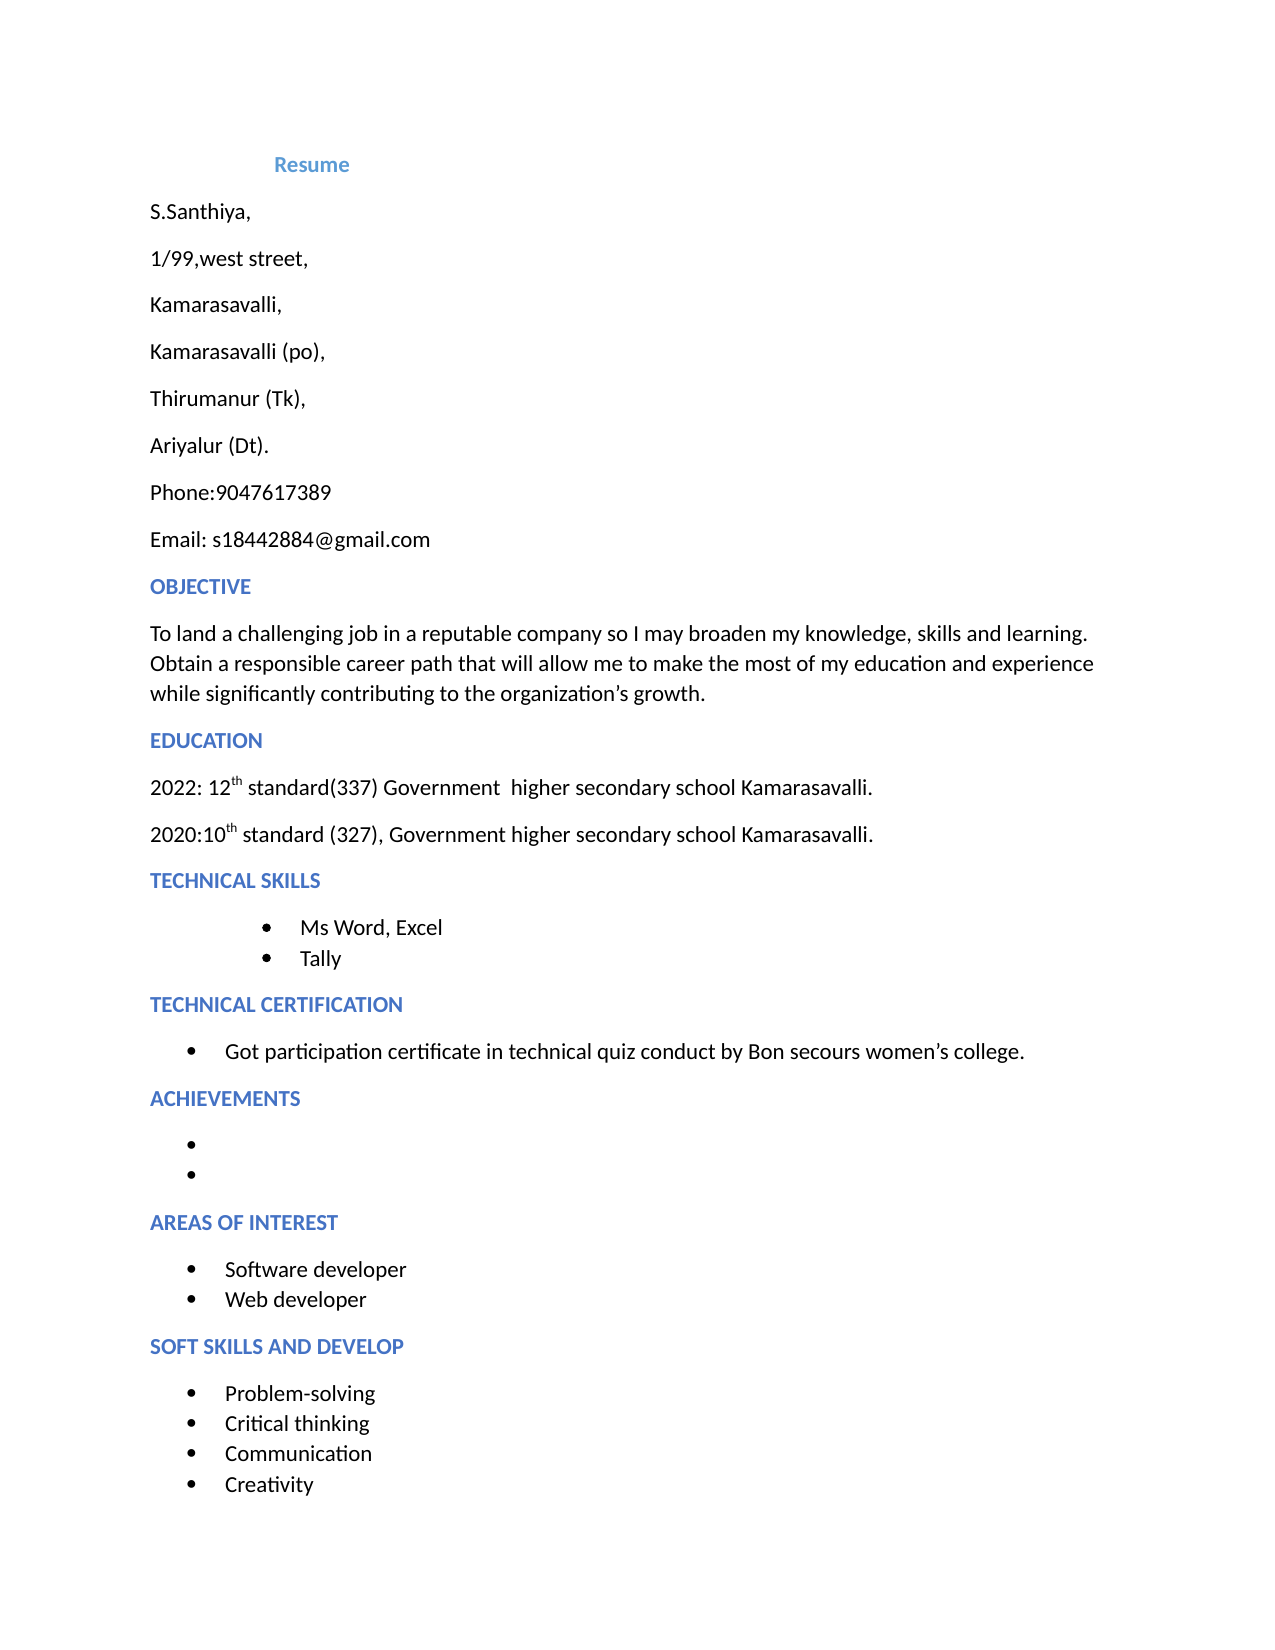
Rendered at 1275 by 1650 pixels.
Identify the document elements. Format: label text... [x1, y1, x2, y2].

text TECHNICAL CERTIFICATION [150, 991, 1125, 1019]
text Resume [150, 150, 1125, 178]
text Kamarasavalli (po), [150, 337, 1125, 366]
text 2022: 12th standard(337) Government higher secondary school Kamarasavalli. [150, 773, 1125, 801]
text To land a challenging job in a reputable company so I may broaden my knowledge, skills and learning. Obtain a responsible career path that will allow me to make the most of my education and experience while significantly contributing to the organization’s growth. [150, 619, 1125, 707]
list Got participation certificate in technical quiz conduct by Bon secours women’s college. [187, 1037, 1125, 1066]
text OBJECTIVE [150, 572, 1125, 600]
list Tally [262, 944, 1125, 972]
text EDUCATION [150, 726, 1125, 754]
list Web developer [187, 1285, 1125, 1313]
text Thirumanur (Tk), [150, 384, 1125, 412]
text Phone:9047617389 [150, 478, 1125, 506]
list Critical thinking [187, 1409, 1125, 1437]
text Kamarasavalli, [150, 291, 1125, 319]
text TECHNICAL SKILLS [150, 867, 1125, 895]
text Ariyalur (Dt). [150, 431, 1125, 459]
text AREAS OF INTEREST [150, 1208, 1125, 1236]
list Software developer [187, 1255, 1125, 1283]
text 1/99,west street, [150, 244, 1125, 272]
text Email: s18442884@gmail.com [150, 525, 1125, 553]
text ACHIEVEMENTS [150, 1084, 1125, 1112]
list Communication [187, 1439, 1125, 1468]
text SOFT SKILLS AND DEVELOP [150, 1332, 1125, 1360]
text 2020:10th standard (327), Government higher secondary school Kamarasavalli. [150, 820, 1125, 848]
list Problem-solving [187, 1379, 1125, 1407]
list Ms Word, Excel [262, 913, 1125, 942]
text S.Santhiya, [150, 197, 1125, 225]
list Creativity [187, 1470, 1125, 1498]
